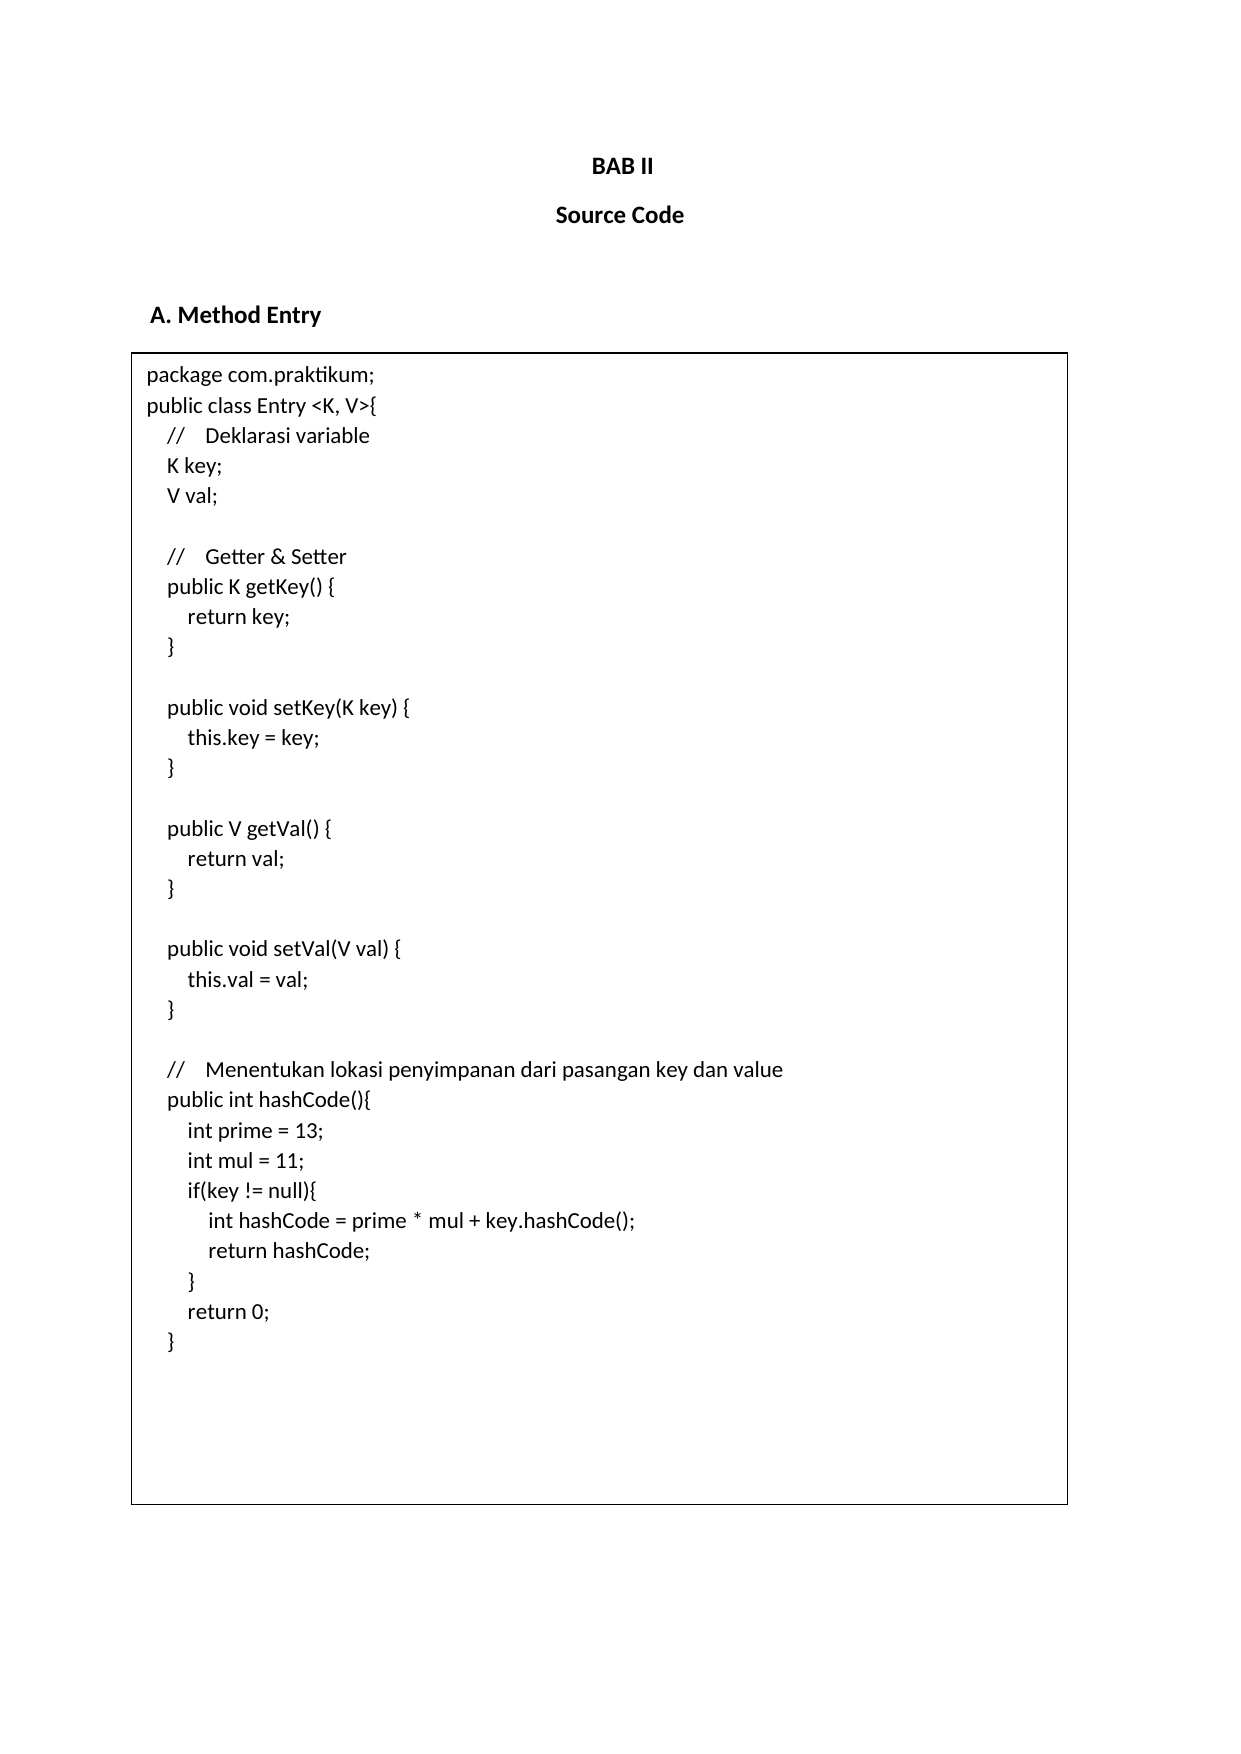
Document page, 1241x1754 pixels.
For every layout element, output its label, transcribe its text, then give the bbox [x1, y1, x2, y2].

text A. Method Entry [150, 299, 1090, 329]
text Source Code [150, 199, 1090, 230]
text BAB II [150, 150, 1090, 181]
